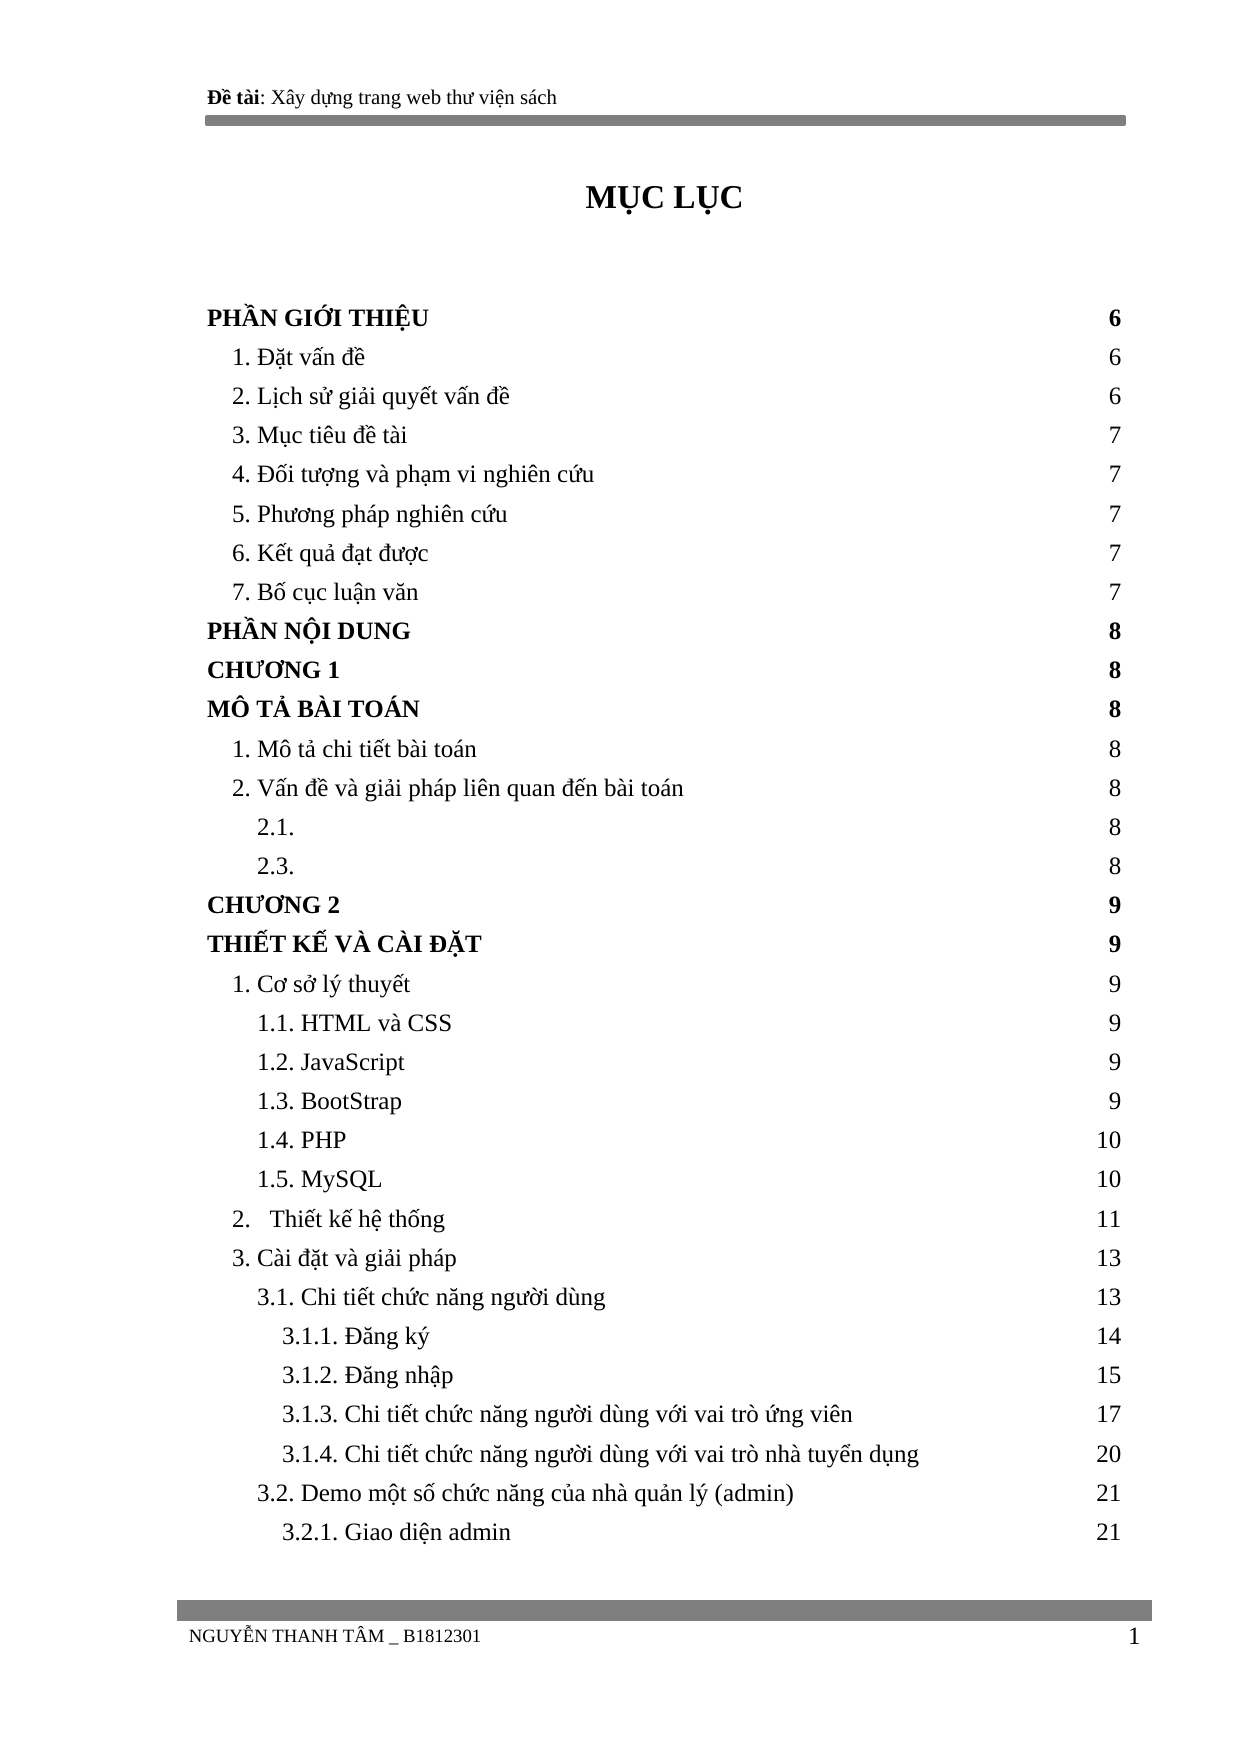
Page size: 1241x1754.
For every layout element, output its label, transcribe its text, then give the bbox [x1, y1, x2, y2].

text MỤC LỤC [207, 177, 1122, 216]
